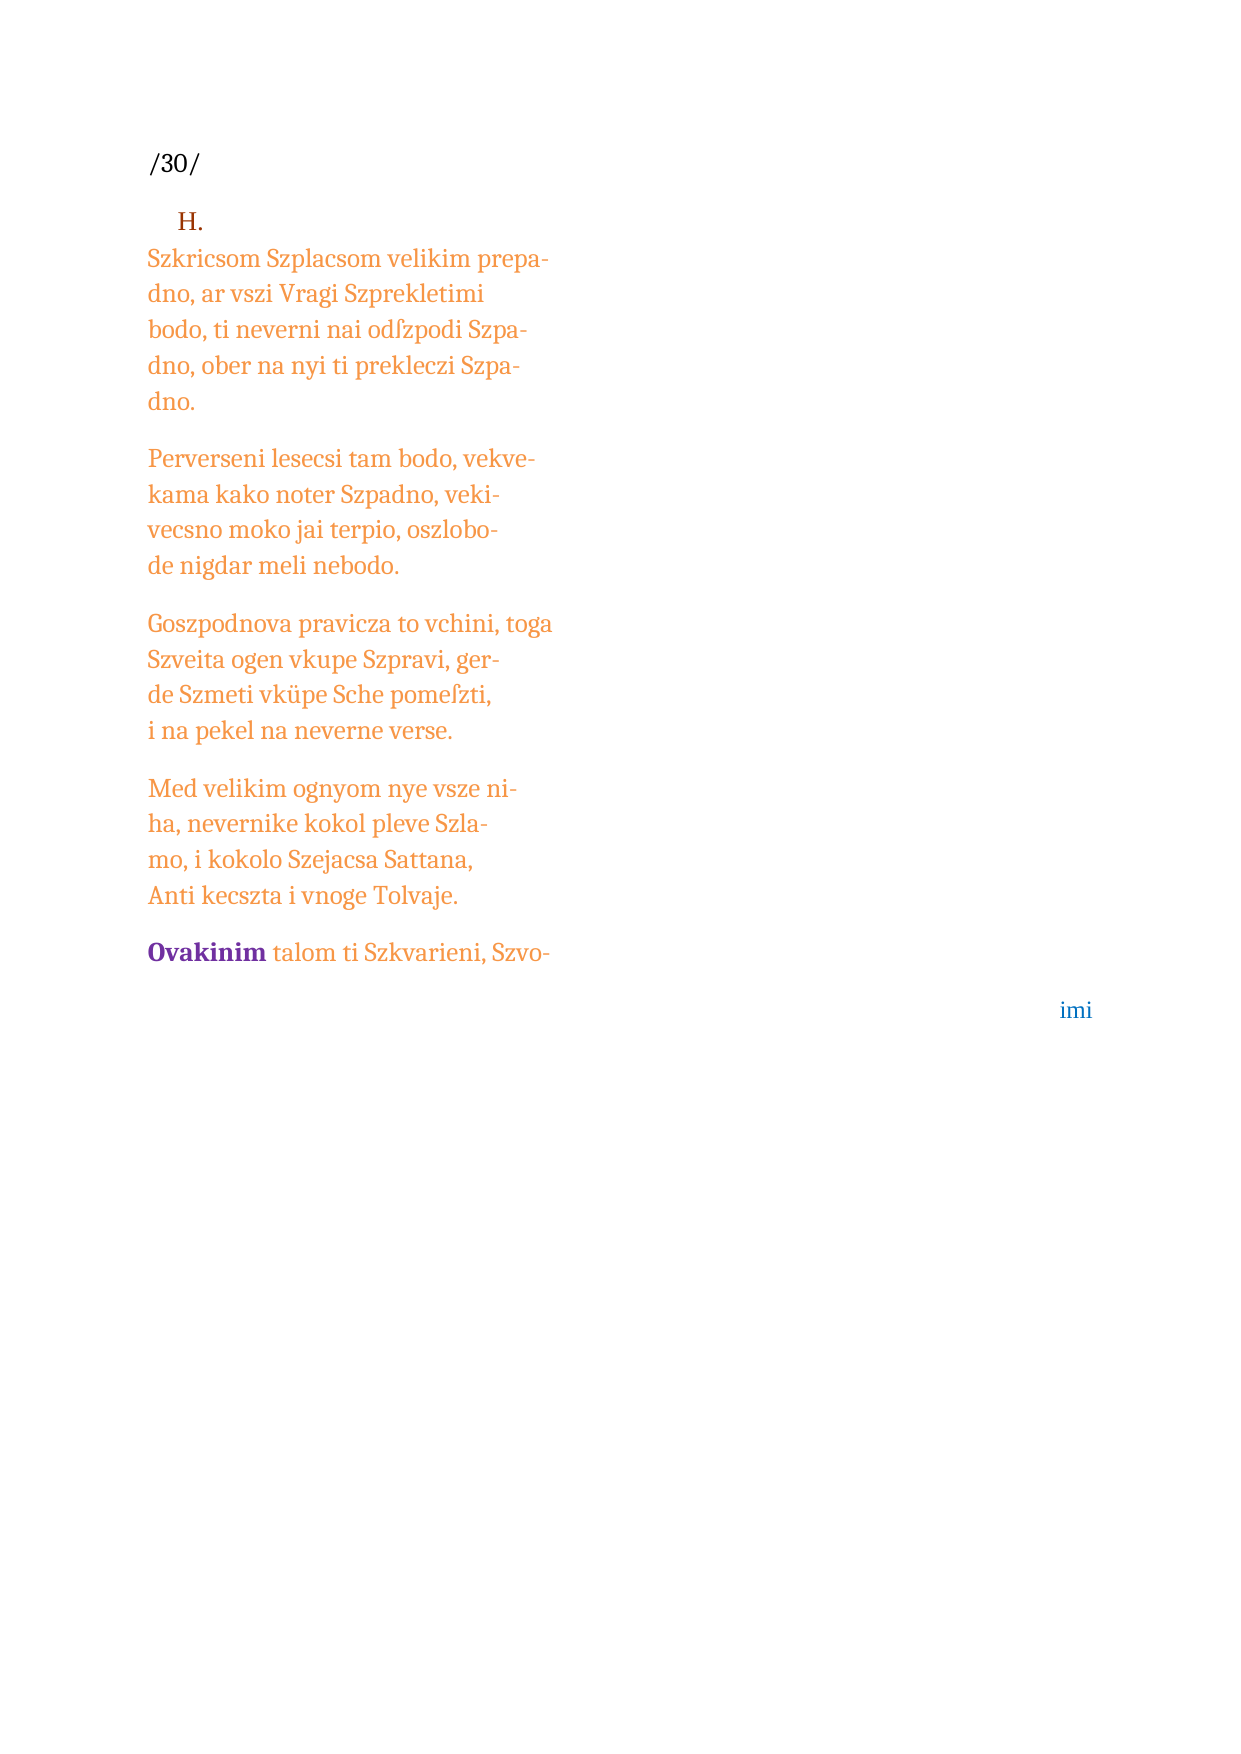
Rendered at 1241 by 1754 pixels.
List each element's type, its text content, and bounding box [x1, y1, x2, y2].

text H. [177, 205, 1093, 236]
text Perverseni lesecsi tam bodo, vekve- kama kako noter Szpadno, veki- vecsno moko jai terpio, oszlobo- de nigdar meli nebodo. [148, 443, 1093, 581]
text Ovakinim talom ti Szkvarieni, Szvo- [148, 937, 1093, 969]
text imi [148, 995, 1093, 1024]
text Goszpodnova pravicza to vchini, toga Szveita ogen vkupe Szpravi, ger- de Szmeti vküpe Sche pomeſzti, i na pekel na neverne verse. [148, 608, 1093, 746]
text Szkricsom Szplacsom velikim prepa- dno, ar vszi Vragi Szprekletimi bodo, ti neverni nai odſzpodi Szpa- dno, ober na nyi ti prekleczi Szpa- dno. [148, 243, 1093, 417]
text /30/ [148, 148, 1093, 179]
text Med velikim ognyom nye vsze ni- ha, nevernike kokol pleve Szla- mo, i kokolo Szejacsa Sattana, Anti kecszta i vnoge Tolvaje. [148, 773, 1093, 911]
